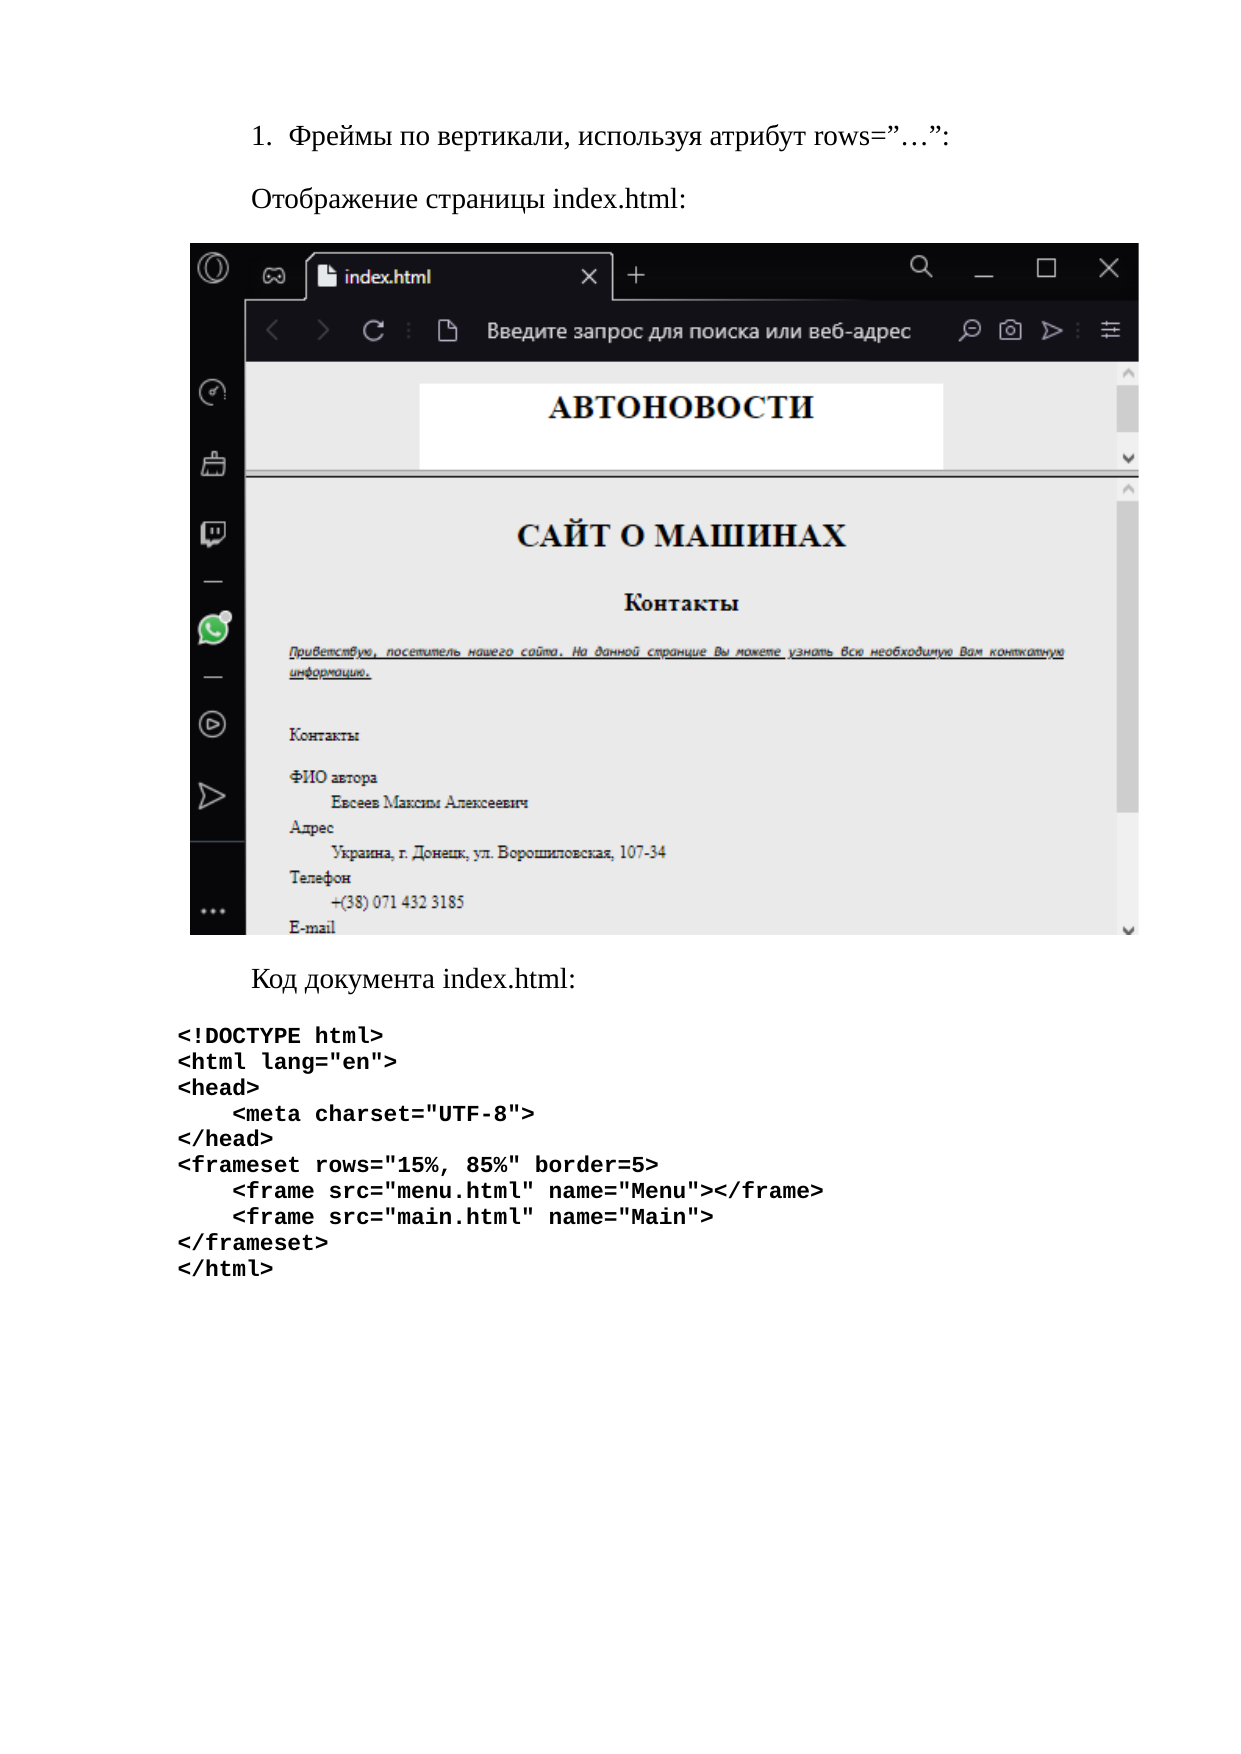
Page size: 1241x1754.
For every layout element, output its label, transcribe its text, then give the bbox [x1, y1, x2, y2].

text Код документа index.html: [177, 961, 1152, 995]
picture [190, 243, 1139, 935]
list Фреймы по вертикали, используя атрибут rows=”…”: [251, 118, 1152, 152]
text <!DOCTYPE html> <html lang="en"> <head> <meta charset="UTF-8"> </head> <frameset rows="15%, 85%" border=5> <frame src="menu.html" name="Menu"></frame> <frame src="main.html" name="Main"> </frameset> </html> [177, 1024, 1152, 1283]
text Отображение страницы index.html: [251, 181, 1152, 214]
